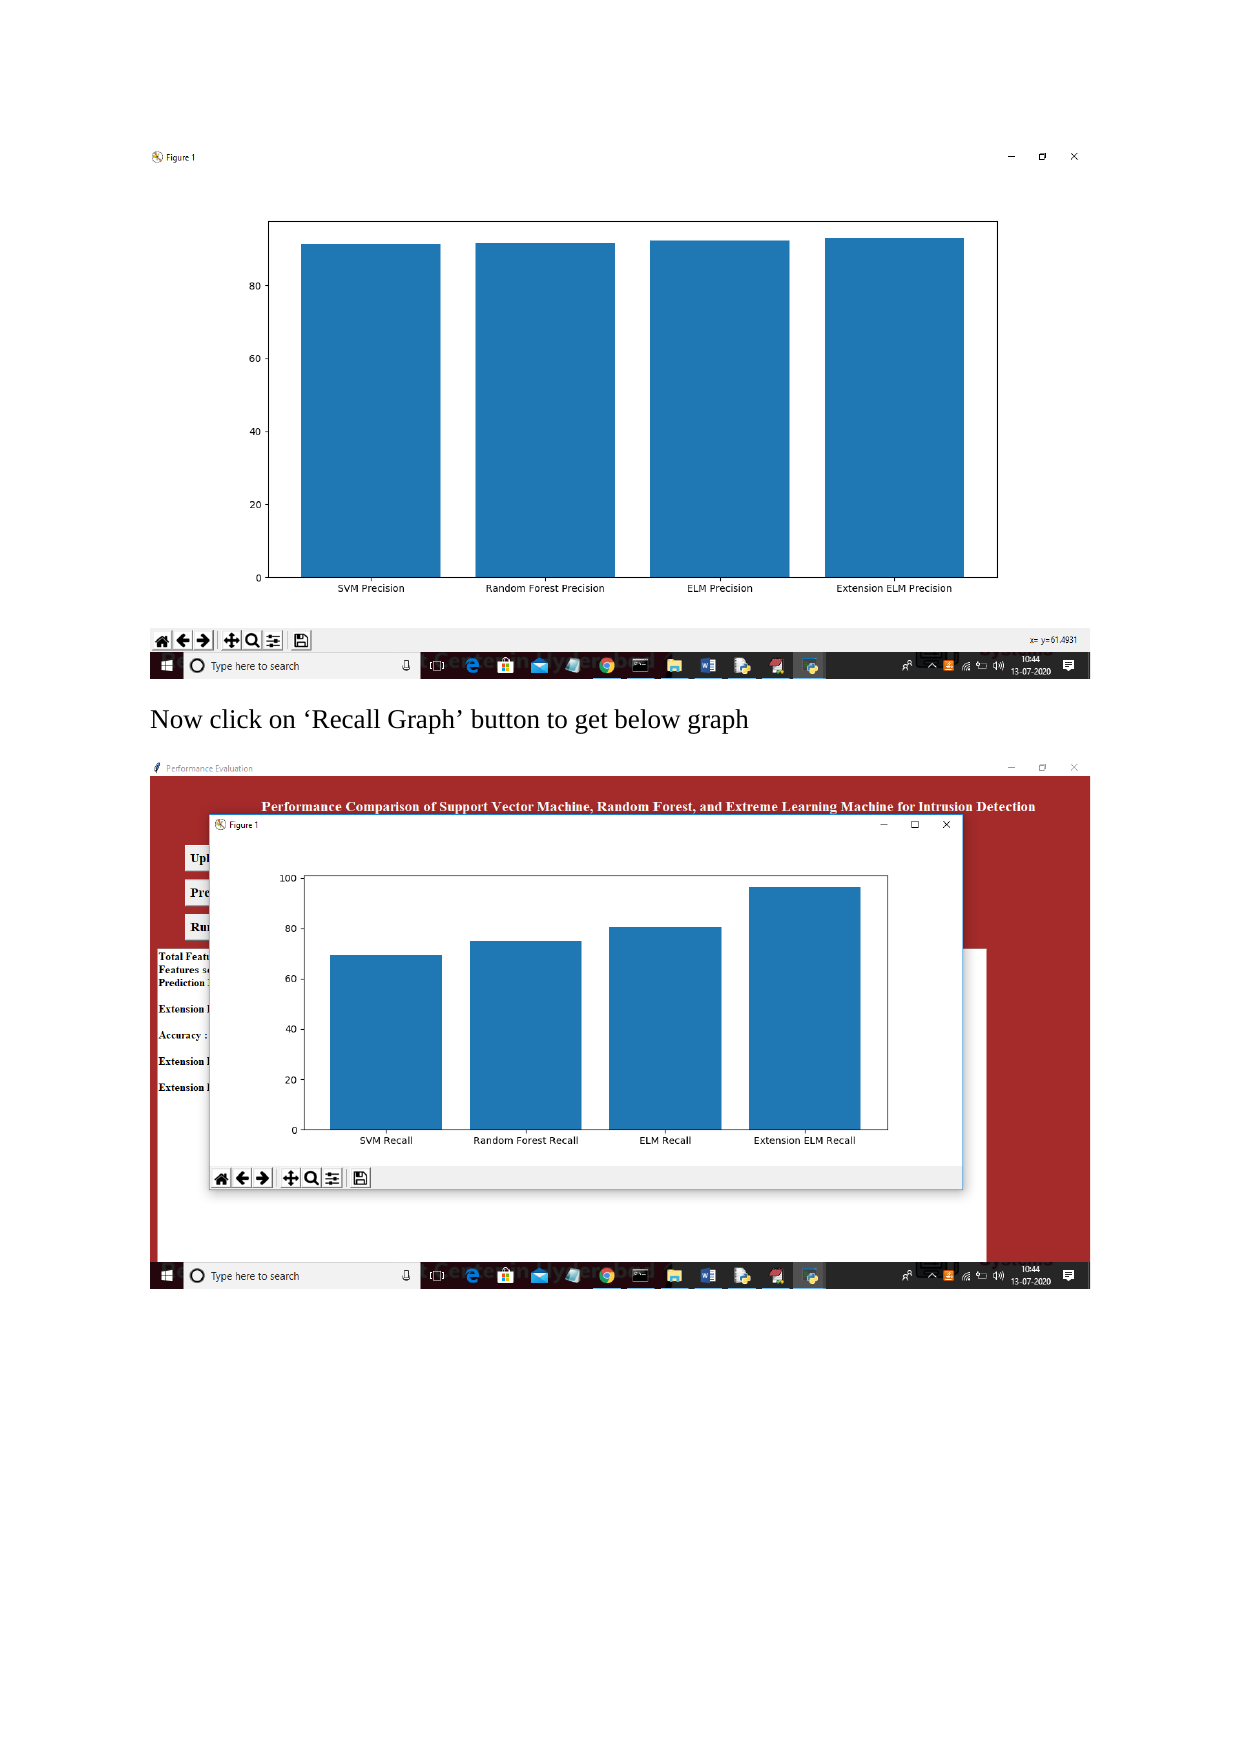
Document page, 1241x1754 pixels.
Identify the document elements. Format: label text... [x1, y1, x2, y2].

picture [150, 150, 1091, 679]
text Now click on ‘Recall Graph’ button to get below graph [150, 704, 1090, 735]
picture [150, 760, 1091, 1289]
